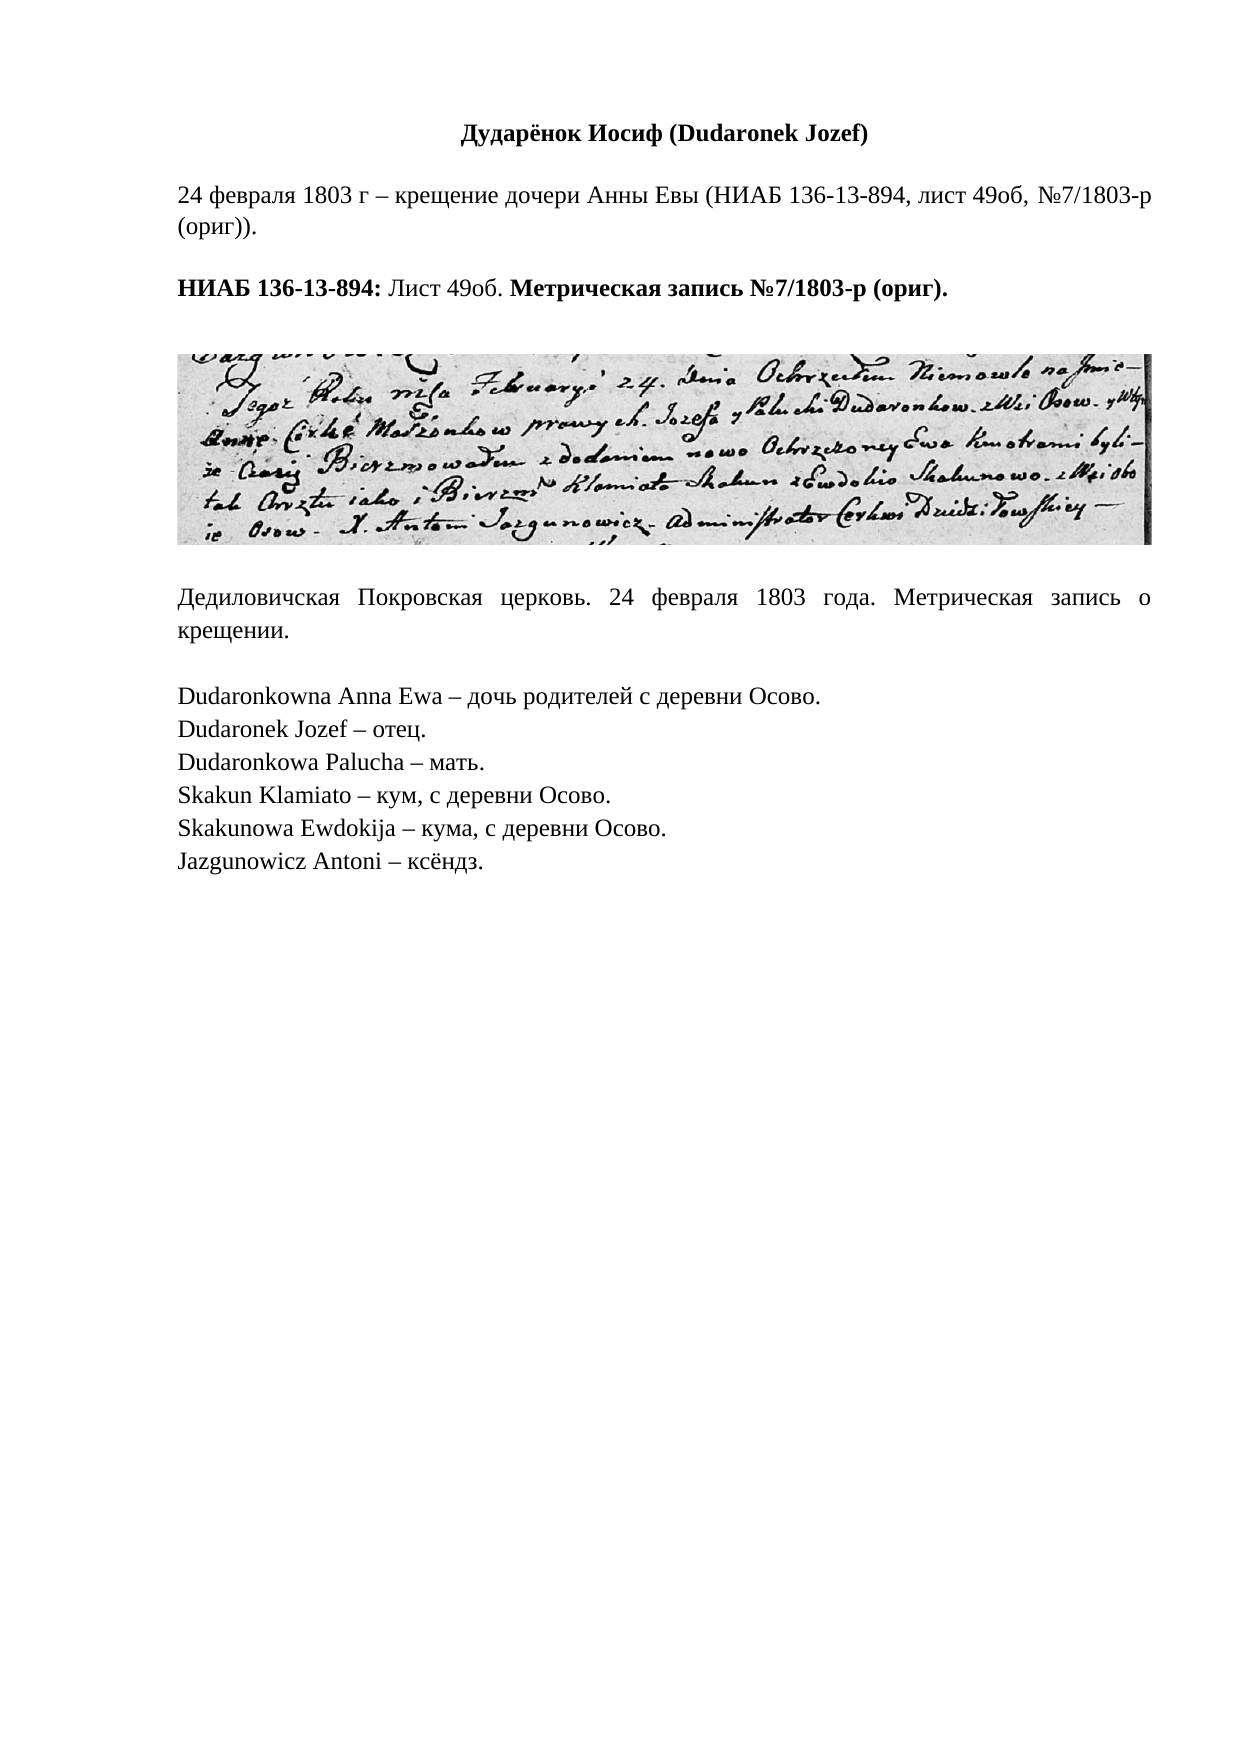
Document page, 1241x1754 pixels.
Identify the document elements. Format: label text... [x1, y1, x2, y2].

text 24 февраля 1803 г – крещение дочери Анны Евы (НИАБ 136-13-894, лист 49об, №7/1803-р (ориг)). [177, 180, 1152, 240]
text Skakun Klamiato – кум, с деревни Осово. [177, 780, 1152, 809]
text Дударёнок Иосиф (Dudaronek Jozef) [177, 118, 1152, 147]
text Dudaronkowa Palucha – мать. [177, 747, 1152, 776]
text Dudaronkowna Anna Ewa – дочь родителей с деревни Осово. [177, 681, 1152, 710]
text Skakunowa Ewdokija – кума, с деревни Осово. [177, 813, 1152, 842]
text Дедиловичская Покровская церковь. 24 февраля 1803 года. Метрическая запись о крещении. [177, 582, 1152, 644]
picture [177, 354, 1152, 545]
text Dudaronek Jozef – отец. [177, 714, 1152, 743]
text Jazgunowicz Antoni – ксёндз. [177, 846, 1152, 875]
text НИАБ 136-13-894: Лист 49об. Метрическая запись №7/1803-р (ориг). [177, 273, 1152, 302]
